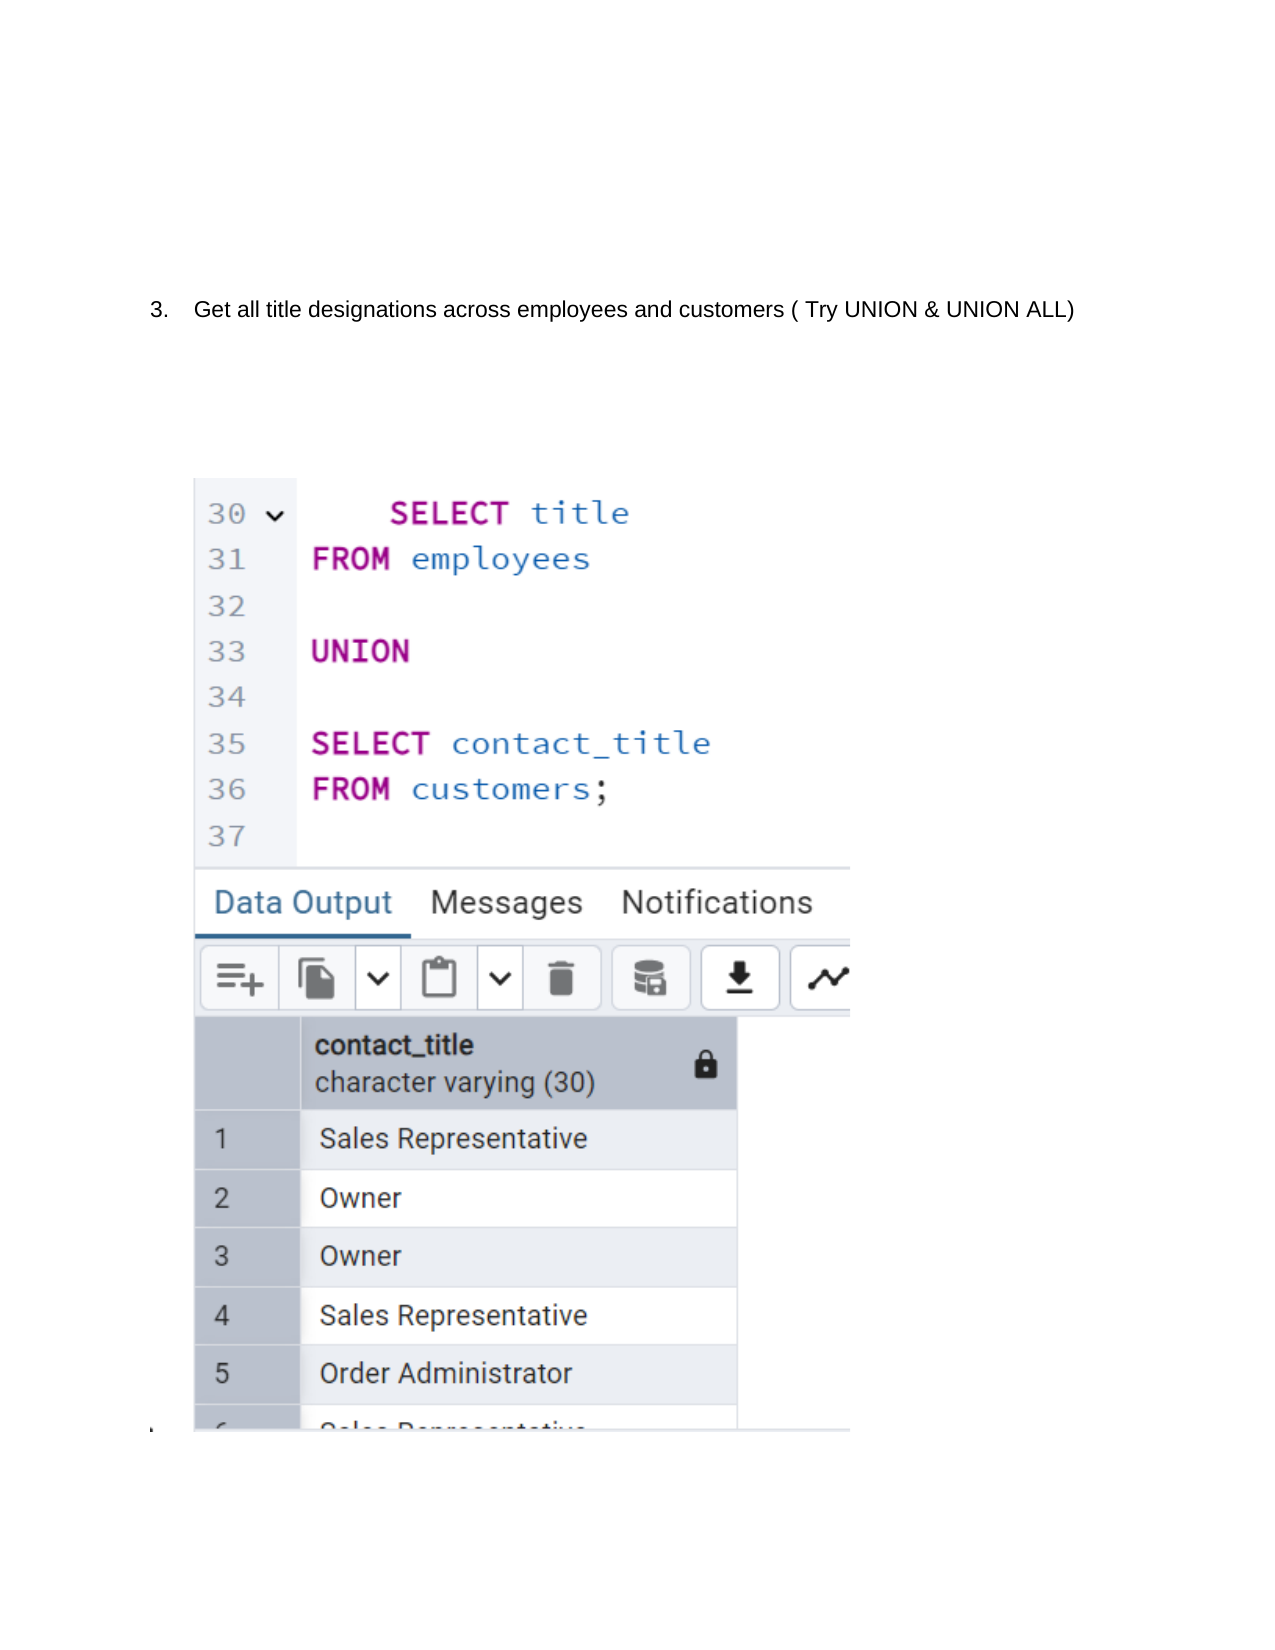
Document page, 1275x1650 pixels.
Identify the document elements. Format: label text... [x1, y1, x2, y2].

picture [150, 478, 851, 1432]
text 3. Get all title designations across employees and customers ( Try UNION & UNION ALL) [150, 296, 1125, 322]
